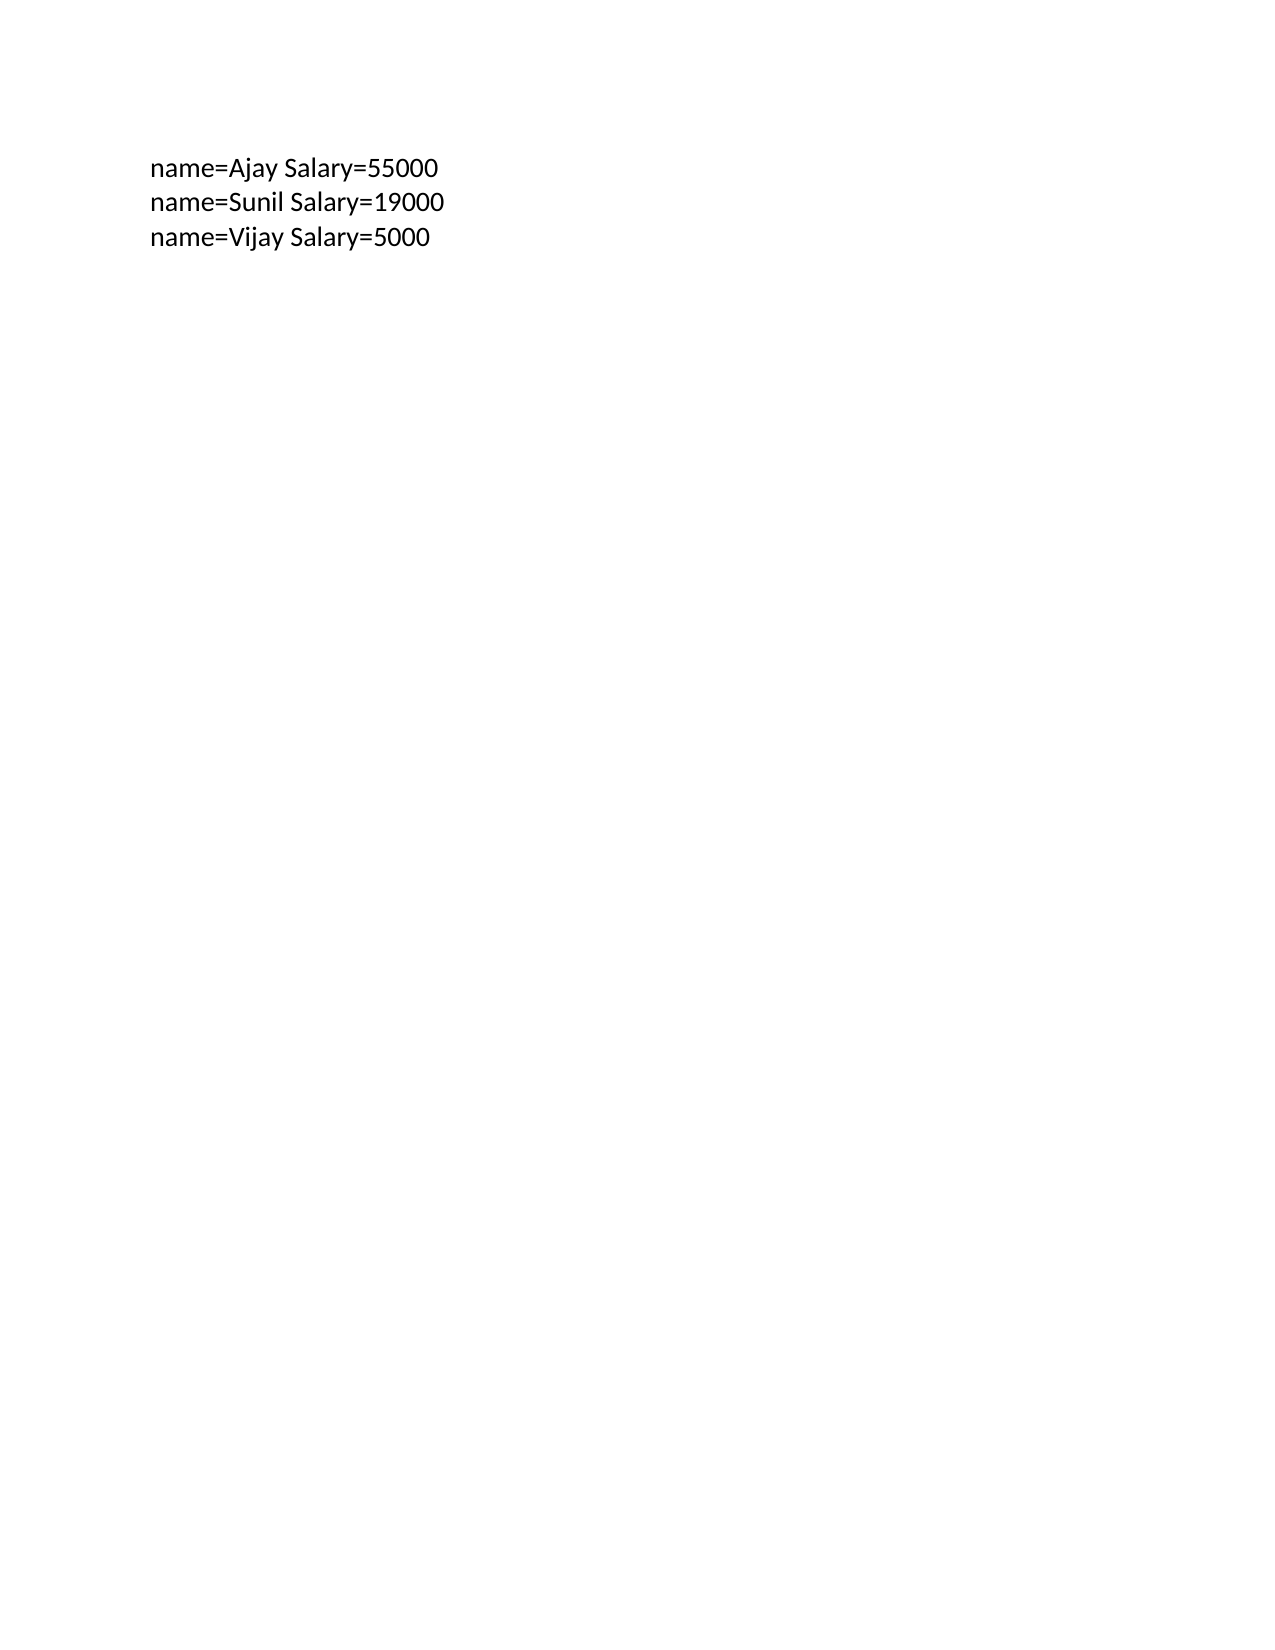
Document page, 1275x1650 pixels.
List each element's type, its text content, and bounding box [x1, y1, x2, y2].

text name=Ajay Salary=55000 name=Sunil Salary=19000 name=Vijay Salary=5000 [150, 150, 1125, 253]
